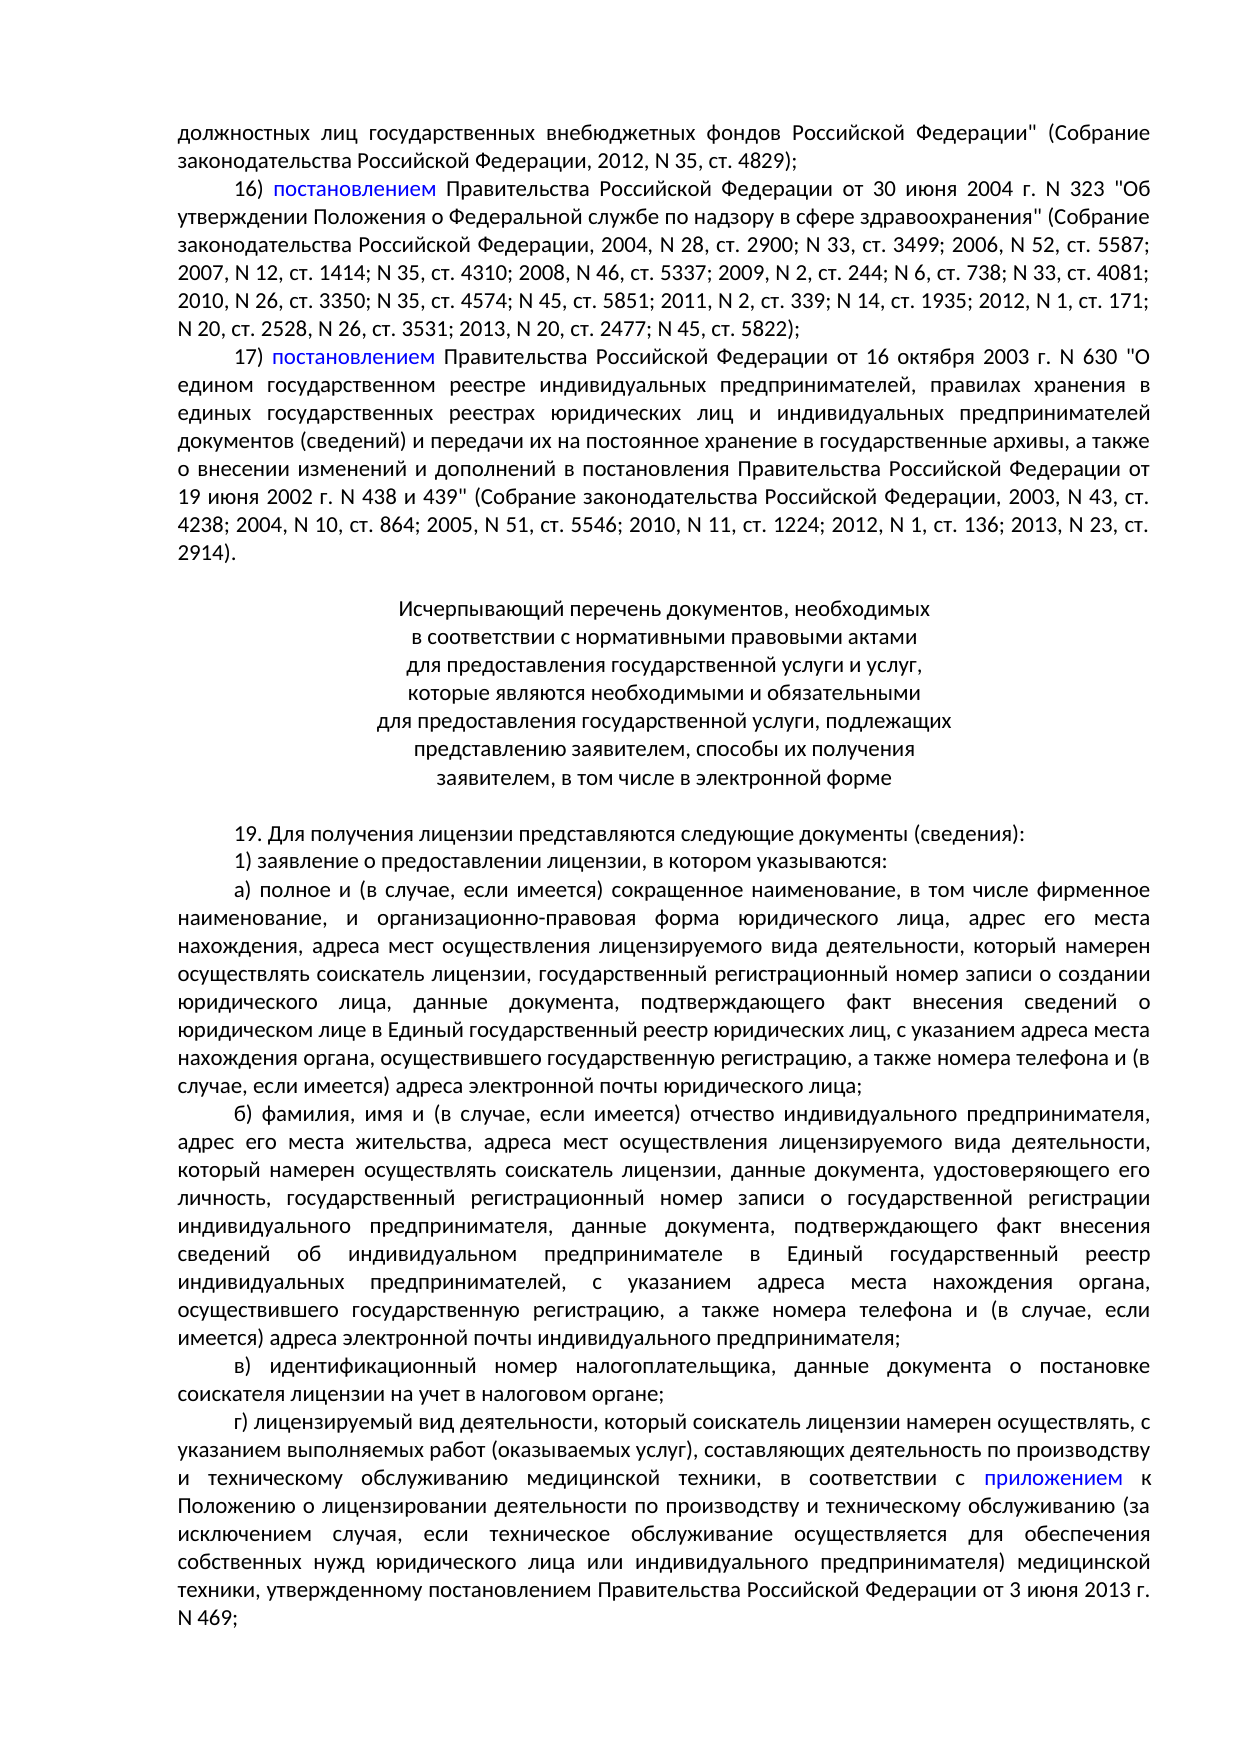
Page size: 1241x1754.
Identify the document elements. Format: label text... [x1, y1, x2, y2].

text 1) заявление о предоставлении лицензии, в котором указываются: [177, 847, 1152, 875]
text Исчерпывающий перечень документов, необходимых [177, 594, 1152, 622]
text 19. Для получения лицензии представляются следующие документы (сведения): [177, 819, 1152, 847]
text б) фамилия, имя и (в случае, если имеется) отчество индивидуального предпринимателя, адрес его места жительства, адреса мест осуществления лицензируемого вида деятельности, который намерен осуществлять соискатель лицензии, данные документа, удостоверяющего его личность, государственный регистрационный номер записи о государственной регистрации индивидуального предпринимателя, данные документа, подтверждающего факт внесения сведений об индивидуальном предпринимателе в Единый государственный реестр индивидуальных предпринимателей, с указанием адреса места нахождения органа, осуществившего государственную регистрацию, а также номера телефона и (в случае, если имеется) адреса электронной почты индивидуального предпринимателя; [177, 1099, 1152, 1351]
text для предоставления государственной услуги и услуг, [177, 651, 1152, 678]
text в) идентификационный номер налогоплательщика, данные документа о постановке соискателя лицензии на учет в налоговом органе; [177, 1351, 1152, 1407]
text в соответствии с нормативными правовыми актами [177, 622, 1152, 651]
text 17) постановлением Правительства Российской Федерации от 16 октября 2003 г. N 630 "О едином государственном реестре индивидуальных предпринимателей, правилах хранения в единых государственных реестрах юридических лиц и индивидуальных предпринимателей документов (сведений) и передачи их на постоянное хранение в государственные архивы, а также о внесении изменений и дополнений в постановления Правительства Российской Федерации от 19 июня 2002 г. N 438 и 439" (Собрание законодательства Российской Федерации, 2003, N 43, ст. 4238; 2004, N 10, ст. 864; 2005, N 51, ст. 5546; 2010, N 11, ст. 1224; 2012, N 1, ст. 136; 2013, N 23, ст. 2914). [177, 342, 1152, 566]
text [177, 118, 1152, 174]
text для предоставления государственной услуги, подлежащих [177, 707, 1152, 734]
text заявителем, в том числе в электронной форме [177, 763, 1152, 791]
text 16) постановлением Правительства Российской Федерации от 30 июня 2004 г. N 323 "Об утверждении Положения о Федеральной службе по надзору в сфере здравоохранения" (Собрание законодательства Российской Федерации, 2004, N 28, ст. 2900; N 33, ст. 3499; 2006, N 52, ст. 5587; 2007, N 12, ст. 1414; N 35, ст. 4310; 2008, N 46, ст. 5337; 2009, N 2, ст. 244; N 6, ст. 738; N 33, ст. 4081; 2010, N 26, ст. 3350; N 35, ст. 4574; N 45, ст. 5851; 2011, N 2, ст. 339; N 14, ст. 1935; 2012, N 1, ст. 171; N 20, ст. 2528, N 26, ст. 3531; 2013, N 20, ст. 2477; N 45, ст. 5822); [177, 174, 1152, 342]
text г) лицензируемый вид деятельности, который соискатель лицензии намерен осуществлять, с указанием выполняемых работ (оказываемых услуг), составляющих деятельность по производству и техническому обслуживанию медицинской техники, в соответствии с приложением к Положению о лицензировании деятельности по производству и техническому обслуживанию (за исключением случая, если техническое обслуживание осуществляется для обеспечения собственных нужд юридического лица или индивидуального предпринимателя) медицинской техники, утвержденному постановлением Правительства Российской Федерации от 3 июня 2013 г. N 469; [177, 1407, 1152, 1631]
text а) полное и (в случае, если имеется) сокращенное наименование, в том числе фирменное наименование, и организационно-правовая форма юридического лица, адрес его места нахождения, адреса мест осуществления лицензируемого вида деятельности, который намерен осуществлять соискатель лицензии, государственный регистрационный номер записи о создании юридического лица, данные документа, подтверждающего факт внесения сведений о юридическом лице в Единый государственный реестр юридических лиц, с указанием адреса места нахождения органа, осуществившего государственную регистрацию, а также номера телефона и (в случае, если имеется) адреса электронной почты юридического лица; [177, 875, 1152, 1099]
text представлению заявителем, способы их получения [177, 734, 1152, 763]
text которые являются необходимыми и обязательными [177, 678, 1152, 707]
